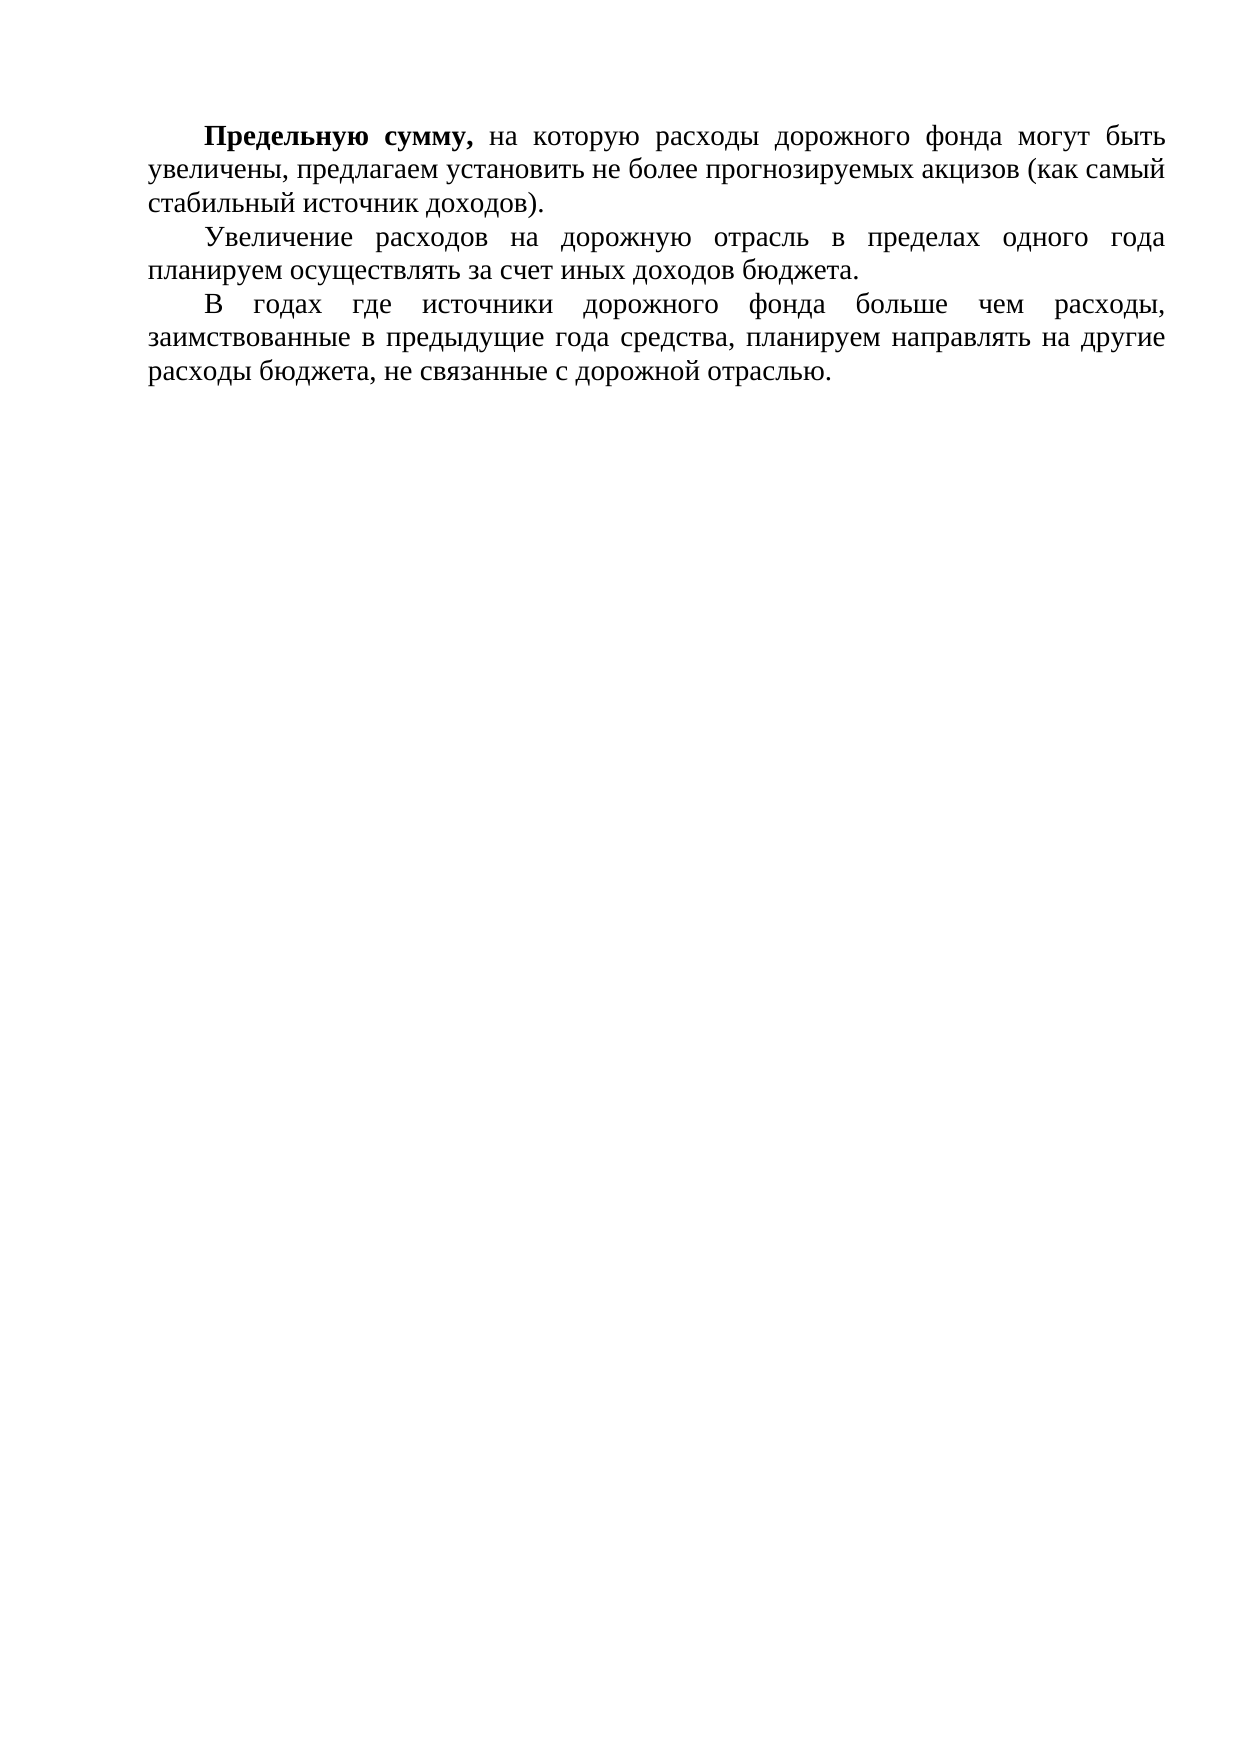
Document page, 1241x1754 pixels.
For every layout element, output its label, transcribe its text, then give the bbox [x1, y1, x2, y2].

text Предельную сумму, на которую расходы дорожного фонда могут быть увеличены, предлагаем установить не более прогнозируемых акцизов (как самый стабильный источник доходов). [148, 118, 1166, 219]
text Увеличение расходов на дорожную отрасль в пределах одного года планируем осуществлять за счет иных доходов бюджета. [148, 219, 1166, 286]
text В годах где источники дорожного фонда больше чем расходы, заимствованные в предыдущие года средства, планируем направлять на другие расходы бюджета, не связанные с дорожной отраслью. [148, 286, 1166, 386]
